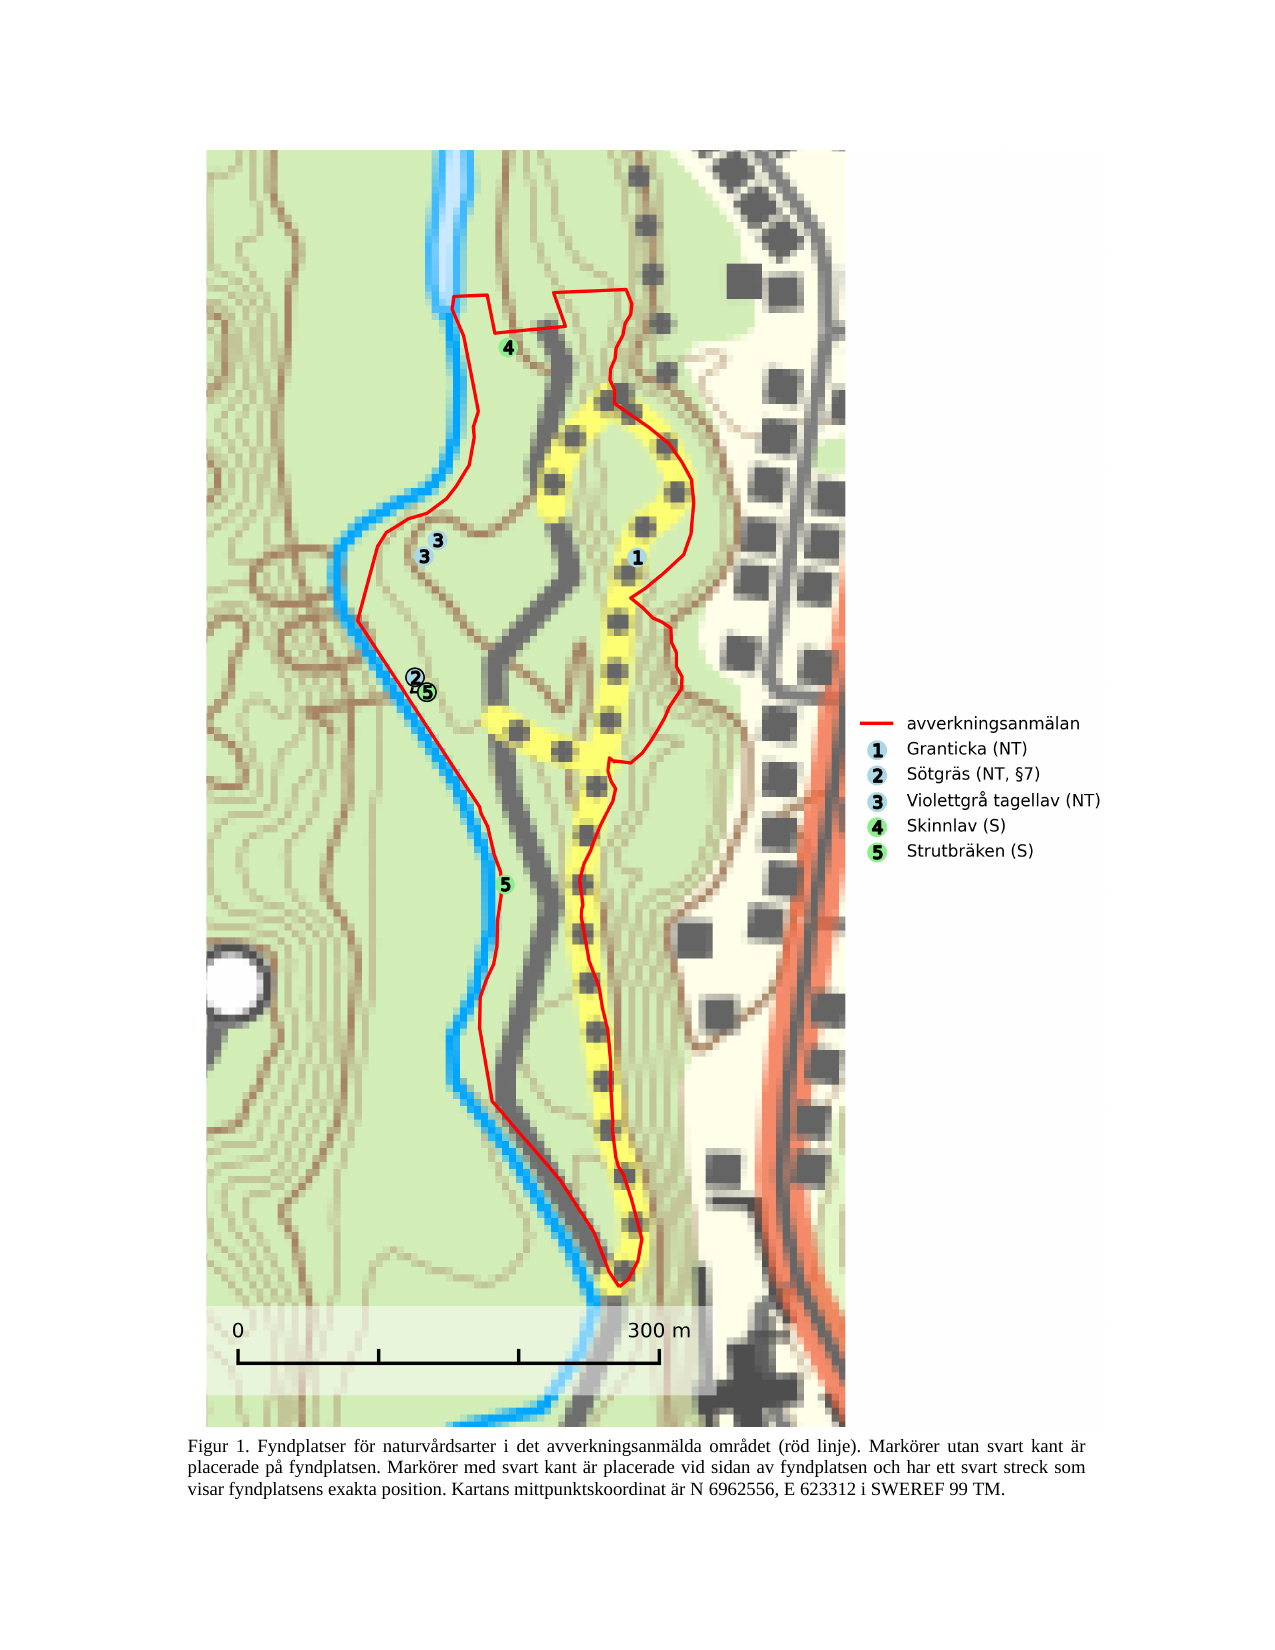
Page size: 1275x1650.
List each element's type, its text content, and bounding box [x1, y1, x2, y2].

picture [206, 150, 1107, 1427]
text Figur 1. Fyndplatser för naturvårdsarter i det avverkningsanmälda området (röd linje). Markörer utan svart kant är placerade på fyndplatsen. Markörer med svart kant är placerade vid sidan av fyndplatsen och har ett svart streck som visar fyndplatsens exakta position. Kartans mittpunktskoordinat är N 6962556, E 623312 i SWEREF 99 TM. [187, 1435, 1087, 1499]
